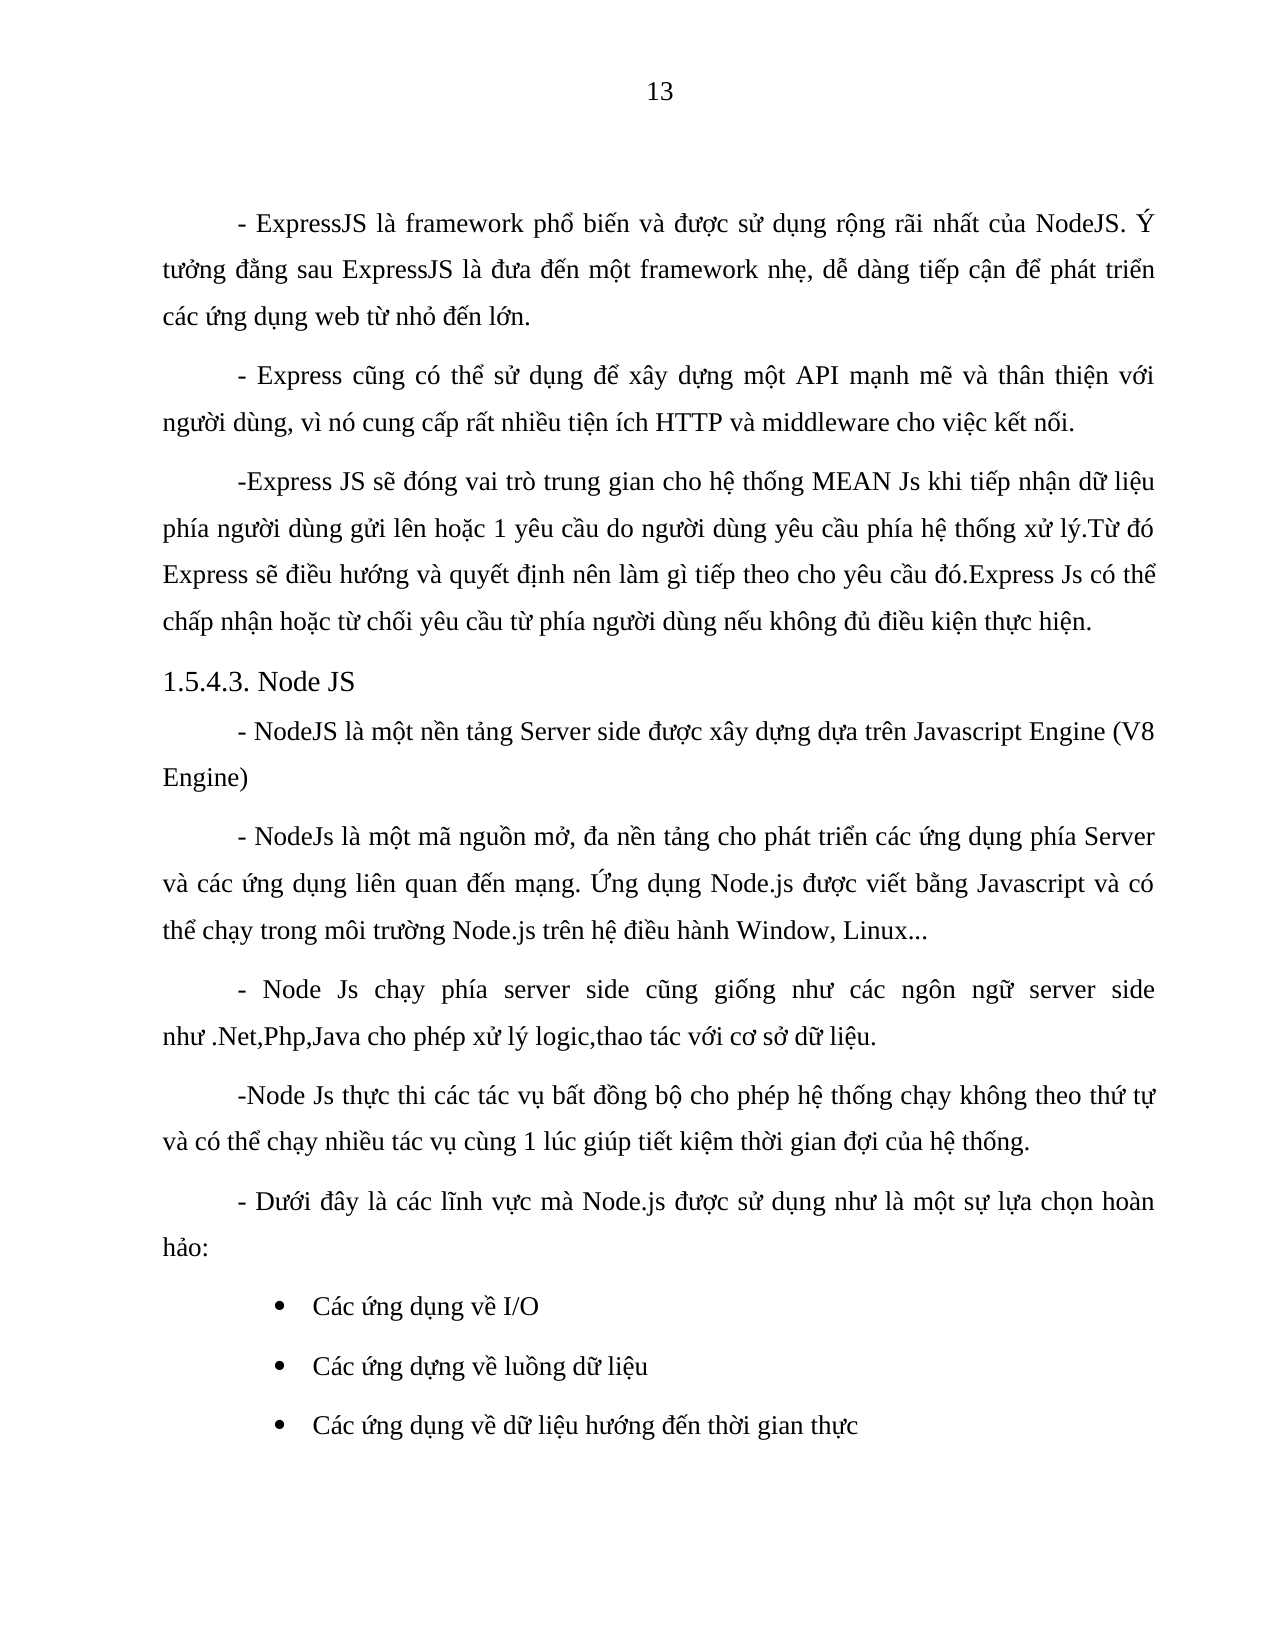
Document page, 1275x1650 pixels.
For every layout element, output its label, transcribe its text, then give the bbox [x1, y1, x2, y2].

text - Express cũng có thể sử dụng để xây dựng một API mạnh mẽ và thân thiện với người dùng, vì nó cung cấp rất nhiều tiện ích HTTP và middleware cho việc kết nối. [162, 359, 1157, 437]
list Các ứng dựng về luồng dữ liệu [275, 1350, 1157, 1381]
text - NodeJs là một mã nguồn mở, đa nền tảng cho phát triển các ứng dụng phía Server và các ứng dụng liên quan đến mạng. Ứng dụng Node.js được viết bằng Javascript và có thể chạy trong môi trường Node.js trên hệ điều hành Window, Linux... [162, 820, 1157, 945]
text -Node Js thực thi các tác vụ bất đồng bộ cho phép hệ thống chạy không theo thứ tự và có thể chạy nhiều tác vụ cùng 1 lúc giúp tiết kiệm thời gian đợi của hệ thống. [162, 1079, 1157, 1157]
list Các ứng dụng về dữ liệu hướng đến thời gian thực [275, 1409, 1157, 1440]
text - ExpressJS là framework phổ biến và được sử dụng rộng rãi nhất của NodeJS. Ý tưởng đằng sau ExpressJS là đưa đến một framework nhẹ, dễ dàng tiếp cận để phát triển các ứng dụng web từ nhỏ đến lớn. [162, 207, 1157, 331]
text -Express JS sẽ đóng vai trò trung gian cho hệ thống MEAN Js khi tiếp nhận dữ liệu phía người dùng gửi lên hoặc 1 yêu cầu do người dùng yêu cầu phía hệ thống xử lý.Từ đó Express sẽ điều hướng và quyết định nên làm gì tiếp theo cho yêu cầu đó.Express Js có thể chấp nhận hoặc từ chối yêu cầu từ phía người dùng nếu không đủ điều kiện thực hiện. [162, 465, 1157, 636]
text - Node Js chạy phía server side cũng giống như các ngôn ngữ server side như .Net,Php,Java cho phép xử lý logic,thao tác với cơ sở dữ liệu. [162, 973, 1157, 1051]
text 1.5.4.3. Node JS [162, 664, 1157, 698]
list Các ứng dụng về I/O [275, 1290, 1157, 1322]
text - Dưới đây là các lĩnh vực mà Node.js được sử dụng như là một sự lựa chọn hoàn hảo: [162, 1184, 1157, 1262]
text - NodeJS là một nền tảng Server side được xây dựng dựa trên Javascript Engine (V8 Engine) [162, 714, 1157, 792]
